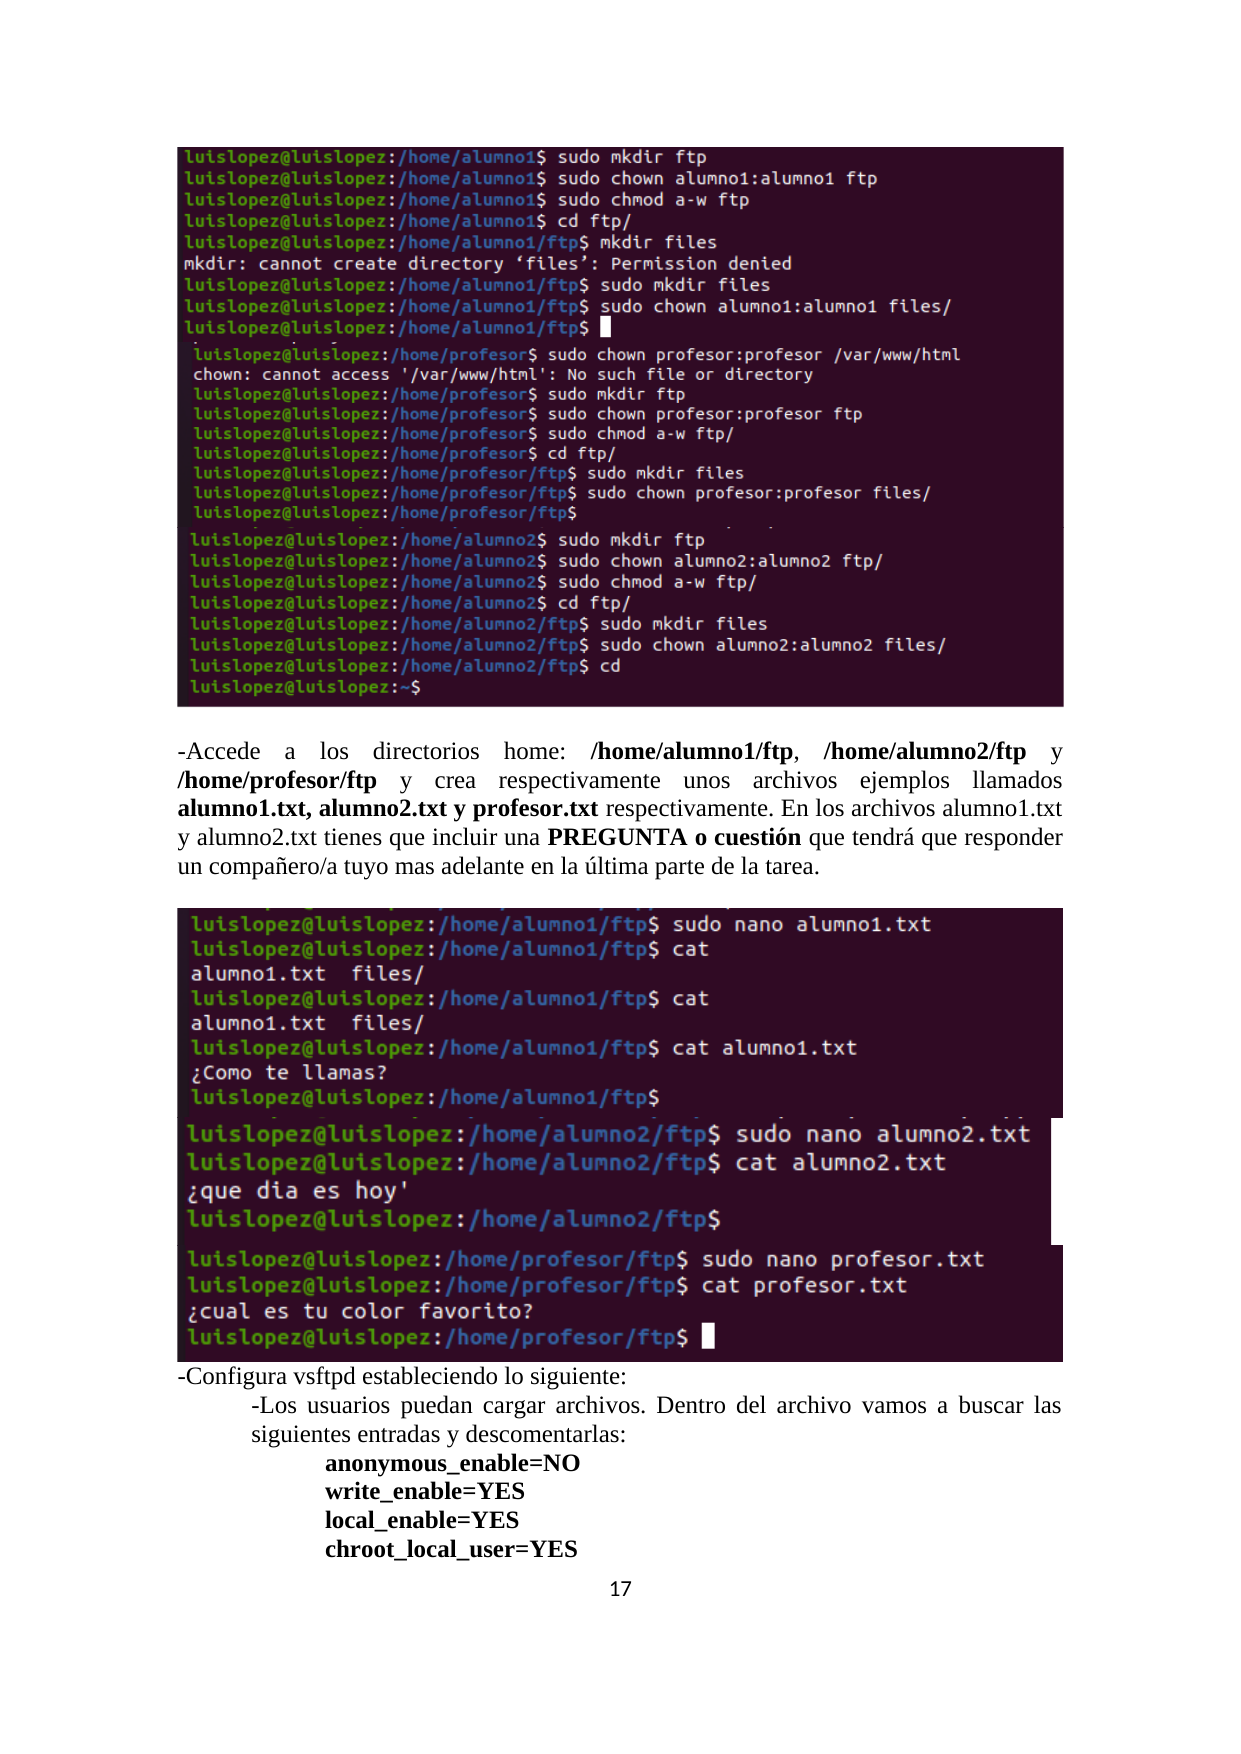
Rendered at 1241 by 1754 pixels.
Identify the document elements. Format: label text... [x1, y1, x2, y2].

text write_enable=YES [325, 1476, 1063, 1505]
picture [177, 147, 1064, 708]
text local_enable=YES [325, 1505, 1063, 1534]
text chroot_local_user=YES [325, 1534, 1063, 1563]
text anonymous_enable=NO [325, 1448, 1063, 1476]
text -Configura vsftpd estableciendo lo siguiente: [177, 1362, 1063, 1390]
text -Los usuarios puedan cargar archivos. Dentro del archivo vamos a buscar las siguientes entradas y descomentarlas: [251, 1390, 1063, 1448]
picture [177, 908, 1063, 1362]
text -Accede a los directorios home: /home/alumno1/ftp, /home/alumno2/ftp y /home/profesor/ftp y crea respectivamente unos archivos ejemplos llamados alumno1.txt, alumno2.txt y profesor.txt respectivamente. En los archivos alumno1.txt y alumno2.txt tienes que incluir una PREGUNTA o cuestión que tendrá que responder un compañero/a tuyo mas adelante en la última parte de la tarea. [177, 736, 1063, 880]
